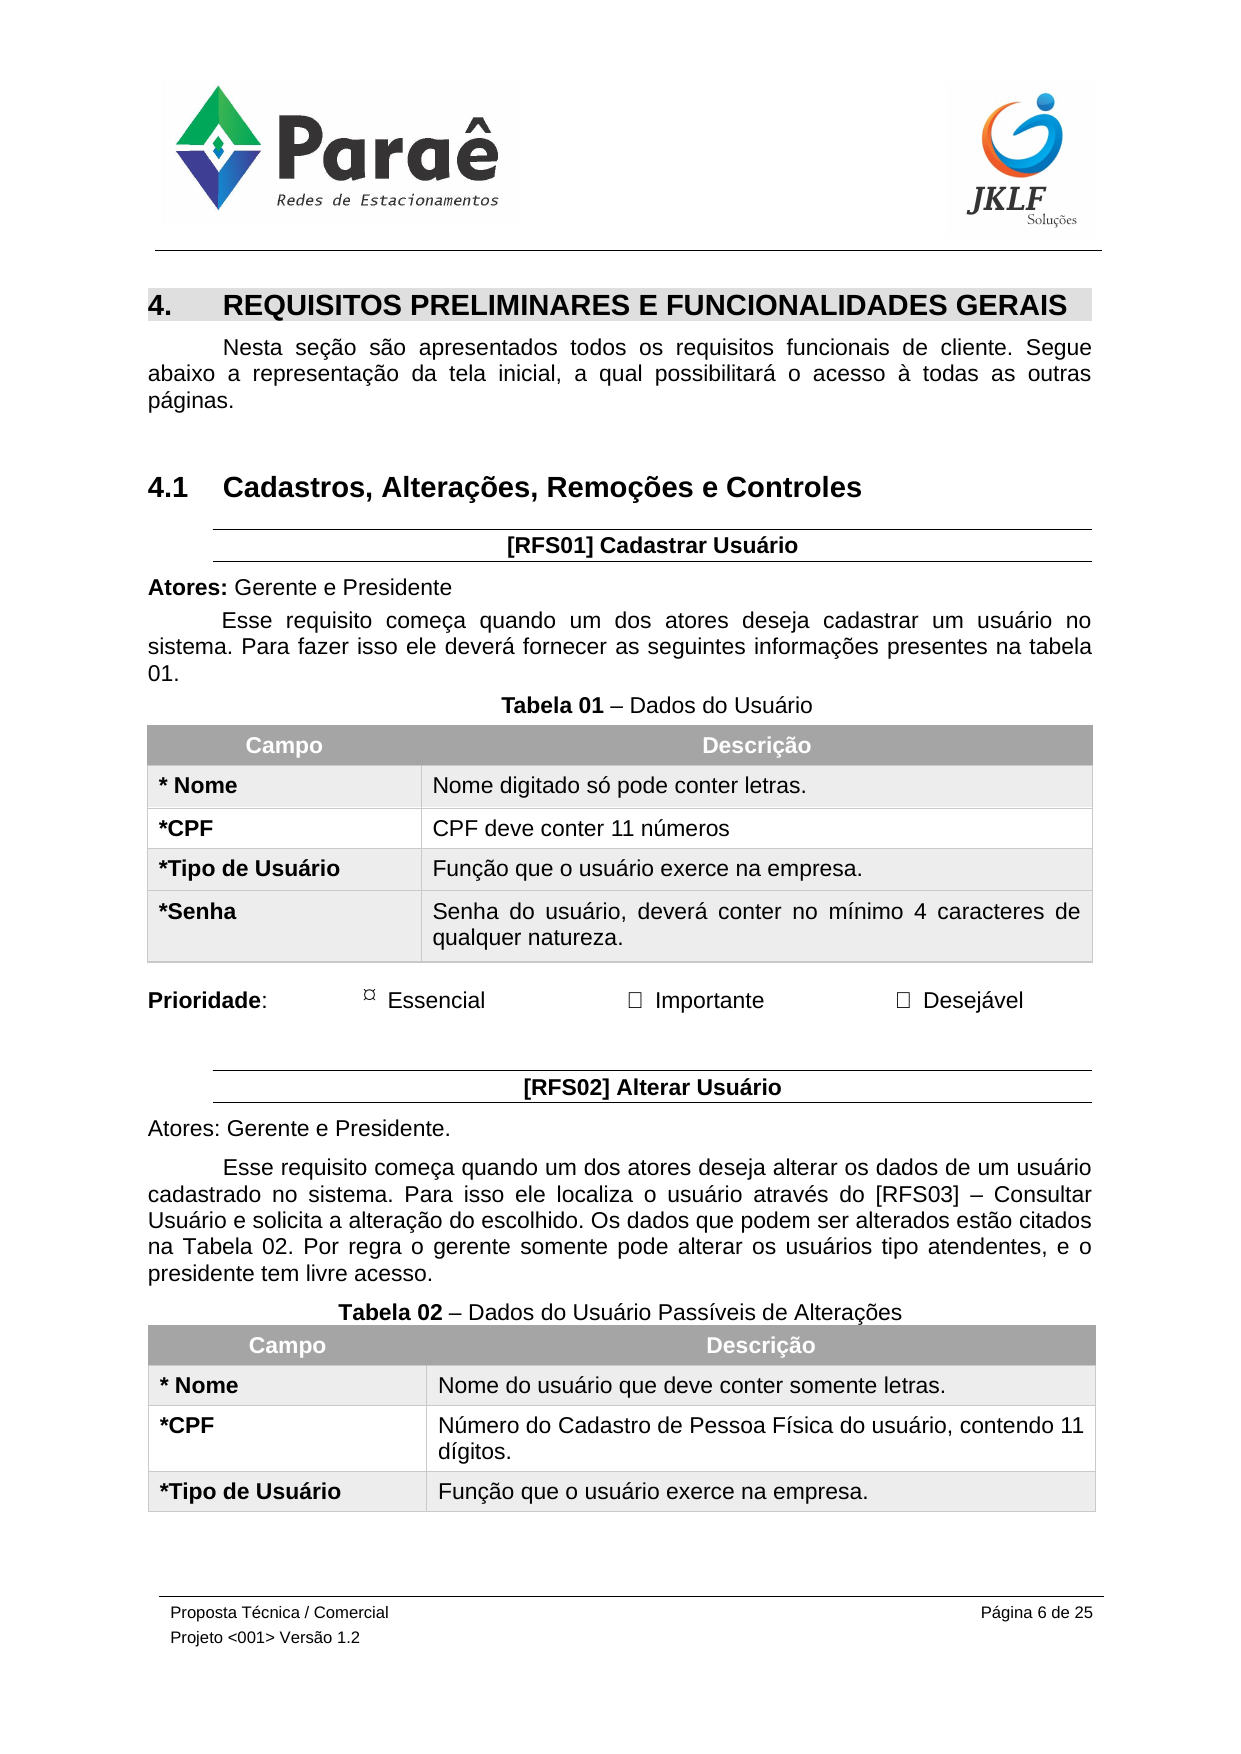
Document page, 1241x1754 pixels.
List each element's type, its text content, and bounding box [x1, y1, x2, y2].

text Esse requisito começa quando um dos atores deseja alterar os dados de um usuário cadastrado no sistema. Para isso ele localiza o usuário através do [RFS03] – Consultar Usuário e solicita a alteração do escolhido. Os dados que podem ser alterados estão citados na Tabela 02. Por regra o gerente somente pode alterar os usuários tipo atendentes, e o presidente tem livre acesso. [148, 1154, 1092, 1286]
table_cell *Tipo de Usuário [149, 1472, 426, 1511]
text Esse requisito começa quando um dos atores deseja cadastrar um usuário no sistema. Para fazer isso ele deverá fornecer as seguintes informações presentes na tabela 01. [148, 607, 1092, 686]
table_cell [875, 963, 923, 1045]
table_cell Prioridade: [136, 961, 339, 1045]
list [RFS01] Cadastrar Usuário [213, 530, 1092, 561]
table_cell Senha do usuário, deverá conter no mínimo 4 caracteres de qualquer natureza. [422, 891, 1092, 961]
table_cell Função que o usuário exerce na empresa. [427, 1472, 1095, 1511]
table_cell * Nome [148, 766, 421, 807]
table_cell * Nome [149, 1366, 426, 1405]
picture [946, 81, 1095, 238]
text Atores: Gerente e Presidente. [148, 1115, 1092, 1142]
table_cell Essencial [387, 963, 607, 1045]
subtitle Requisitos Preliminares e FUncionalidadEs Gerais [148, 288, 1092, 321]
table_cell Nome digitado só pode conter letras. [422, 766, 1092, 807]
table_cell *Senha [148, 891, 421, 961]
table_header Descrição [427, 1326, 1095, 1365]
table_cell [607, 963, 655, 1045]
table_cell [339, 963, 387, 1045]
table_cell CPF deve conter 11 números [422, 809, 1092, 848]
table_cell *Tipo de Usuário [148, 849, 421, 890]
text Tabela 02 – Dados do Usuário Passíveis de Alterações [148, 1298, 1092, 1325]
subtitle Cadastros, Alterações, Remoções e Controles [148, 471, 1092, 504]
table_cell Desejável [923, 963, 1078, 1045]
table_header Campo [149, 1326, 427, 1365]
table_cell *CPF [148, 809, 421, 848]
picture [162, 81, 520, 222]
table_cell Nome do usuário que deve conter somente letras. [427, 1366, 1095, 1405]
table_cell Número do Cadastro de Pessoa Física do usuário, contendo 11 dígitos. [427, 1406, 1095, 1471]
table_header Campo [148, 726, 421, 765]
table_cell Importante [655, 963, 875, 1045]
table_cell Função que o usuário exerce na empresa. [422, 849, 1092, 890]
table_cell *CPF [149, 1406, 426, 1471]
list [RFS02] Alterar Usuário [213, 1071, 1092, 1102]
text Atores: Gerente e Presidente [148, 574, 1092, 601]
table_header Descrição [421, 726, 1092, 765]
text Tabela 01 – Dados do Usuário [148, 692, 1092, 718]
text Nesta seção são apresentados todos os requisitos funcionais de cliente. Segue abaixo a representação da tela inicial, a qual possibilitará o acesso à todas as outras páginas. [148, 334, 1092, 413]
